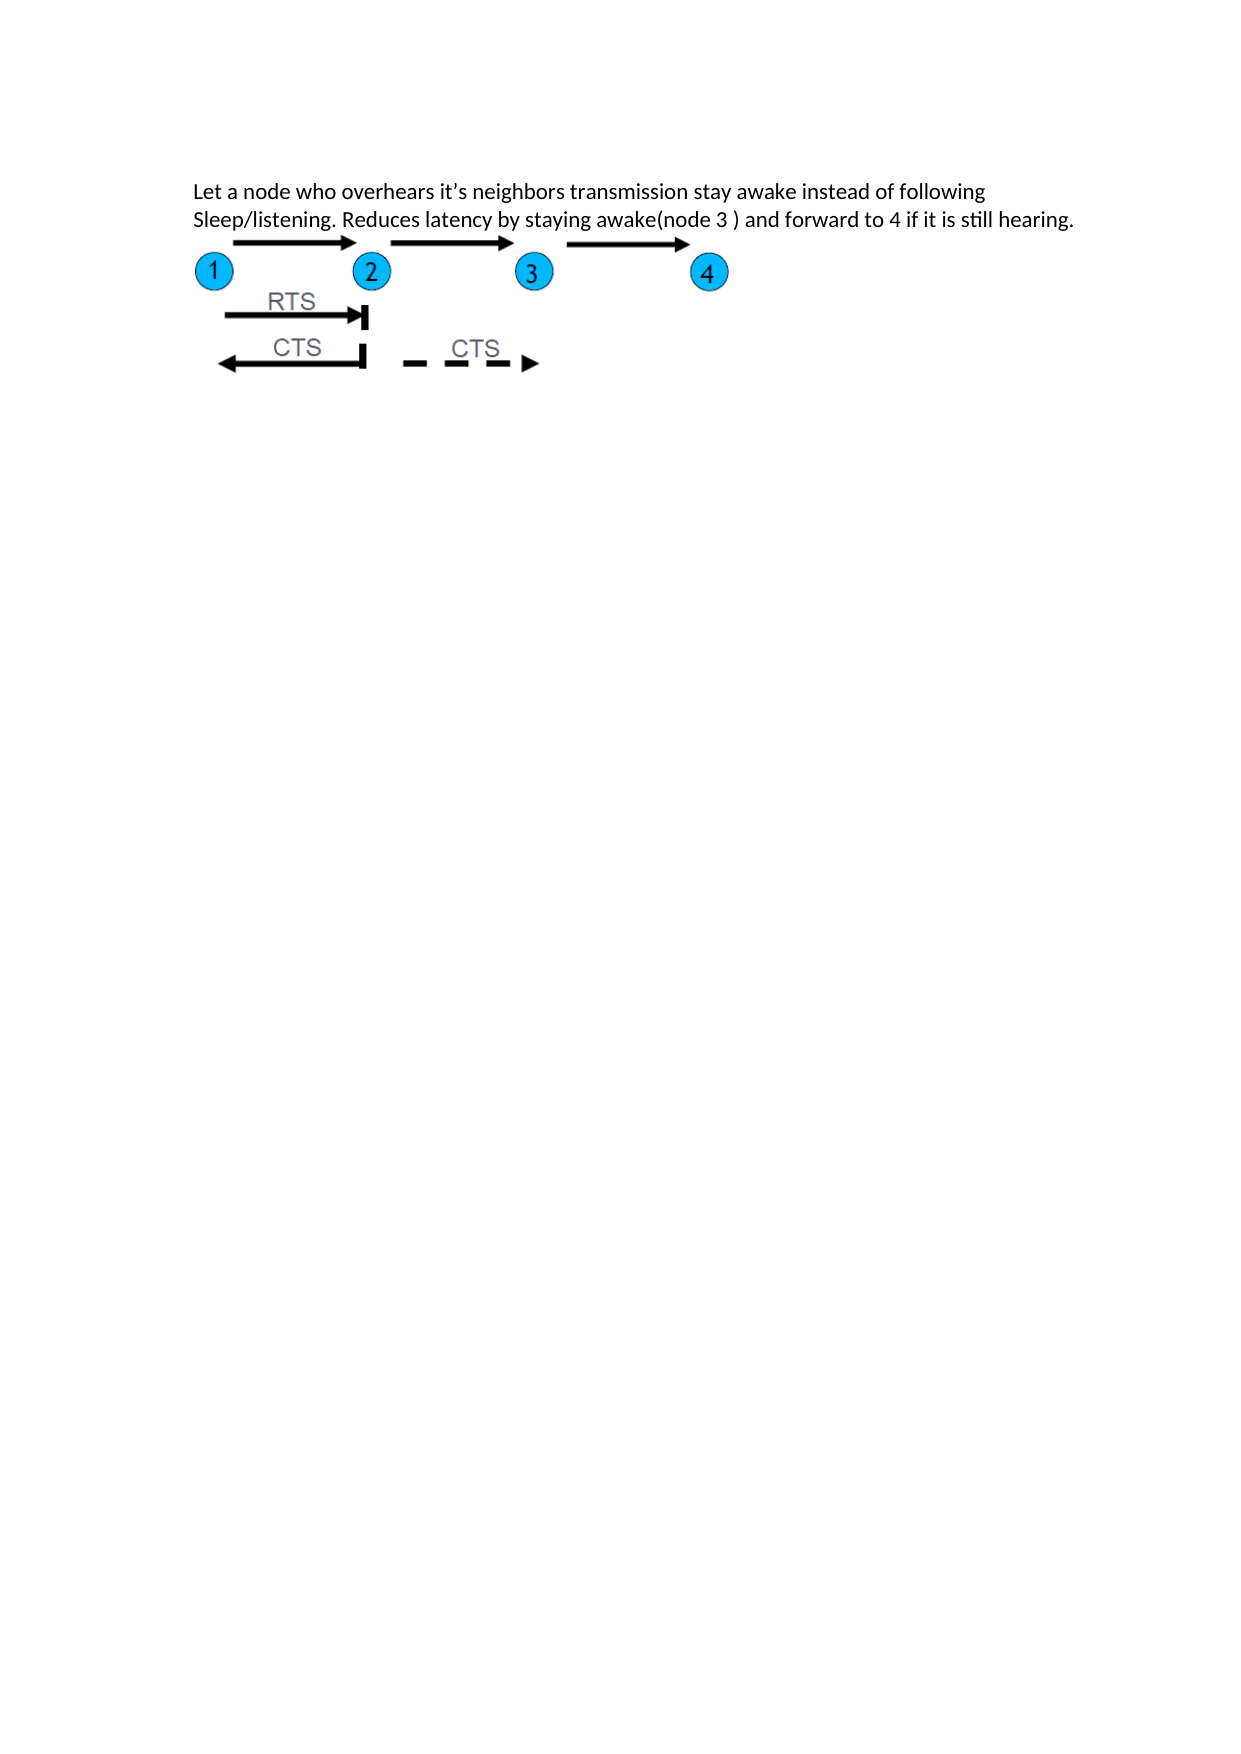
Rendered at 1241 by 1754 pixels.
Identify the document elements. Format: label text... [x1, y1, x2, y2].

picture [193, 233, 730, 375]
